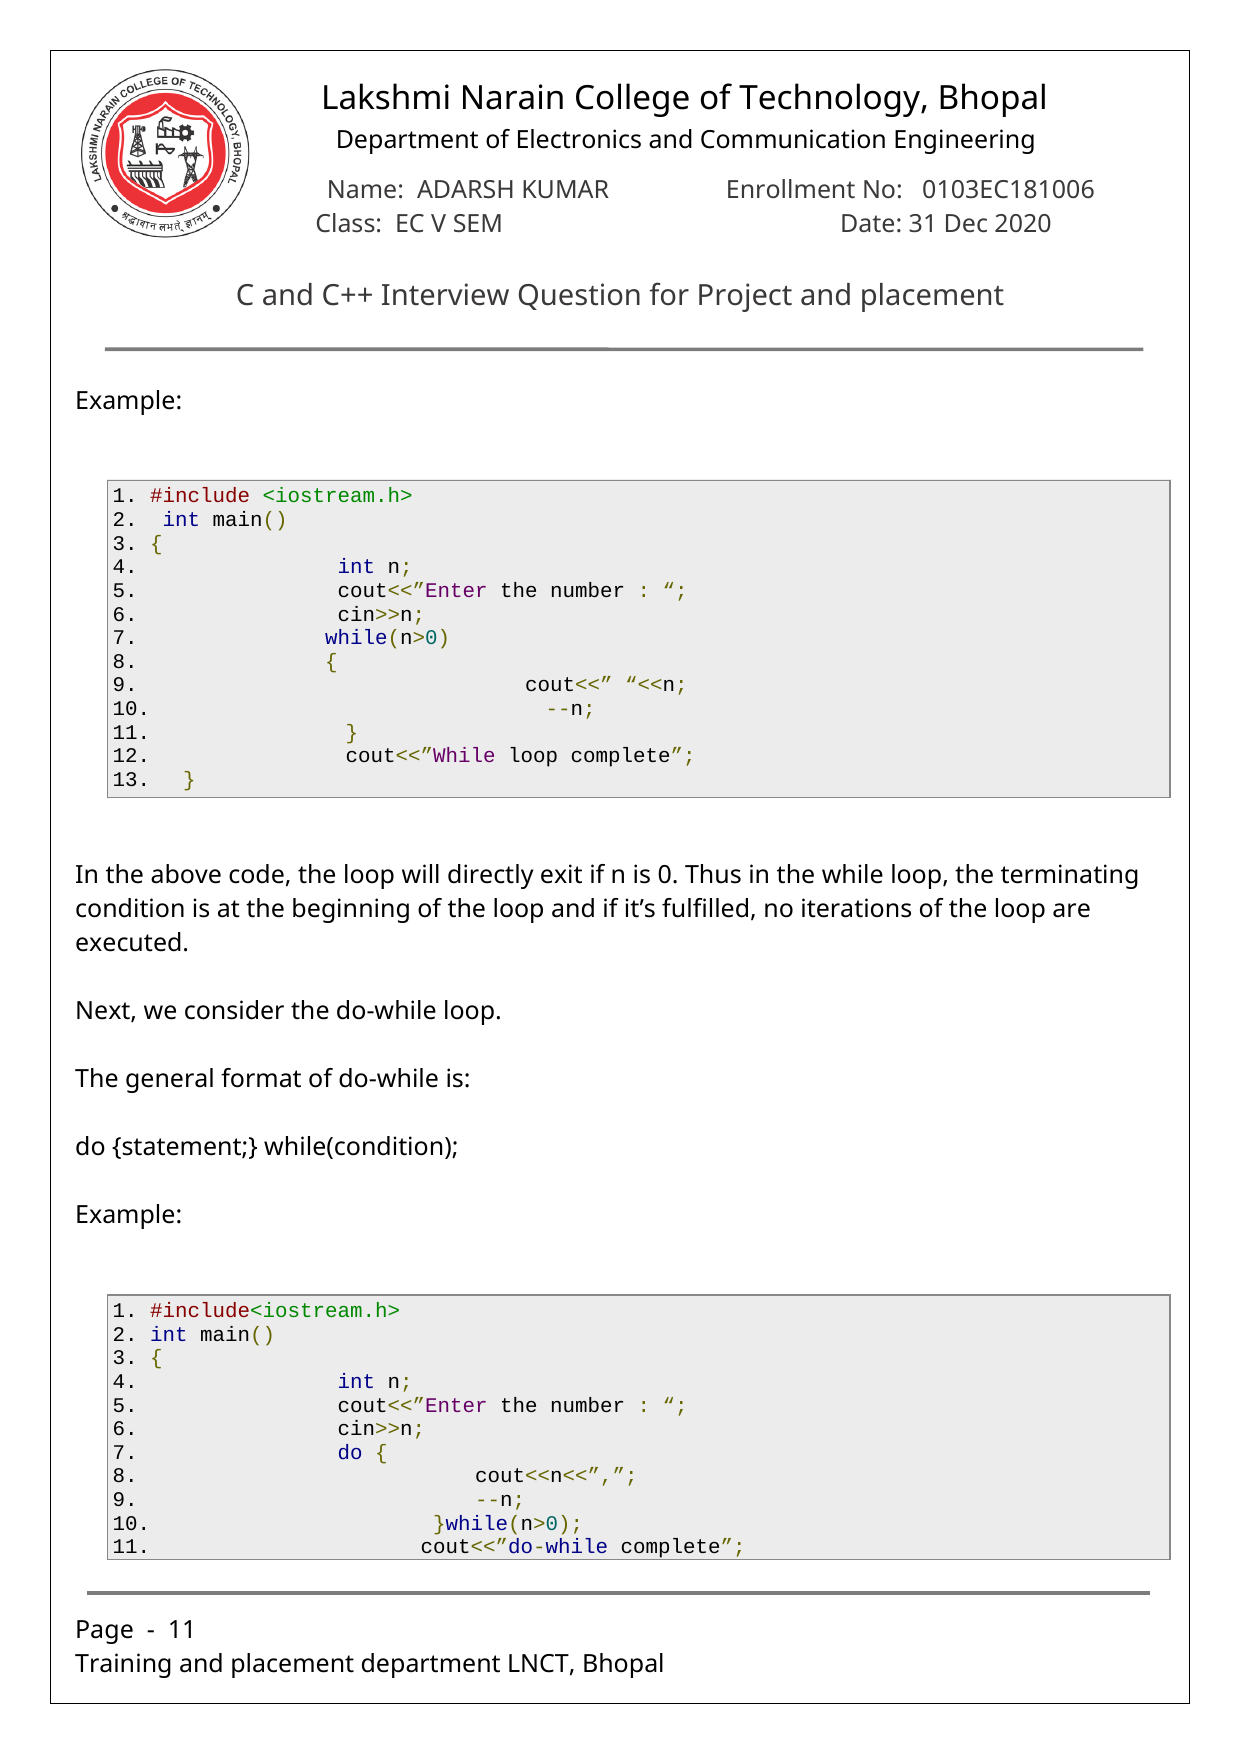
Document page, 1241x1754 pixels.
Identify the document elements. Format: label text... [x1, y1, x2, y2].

list while(n>0) [108, 621, 1169, 645]
picture [75, 63, 255, 243]
text In the above code, the loop will directly exit if n is 0. Thus in the while loop, the terminating condition is at the beginning of the loop and if it’s fulfilled, no iterations of the loop are executed. [75, 856, 1165, 958]
list { [108, 527, 1169, 551]
list cout<<” “<<n; [108, 669, 1169, 692]
list do { [108, 1436, 1169, 1460]
list cout<<”do-while complete”; [108, 1531, 1169, 1559]
list --n; [108, 692, 1169, 716]
list cout<<n<<”,”; [108, 1460, 1169, 1483]
text The general format of do-while is: [75, 1061, 1165, 1095]
list cin>>n; [108, 1412, 1169, 1436]
list int main() [108, 503, 1169, 527]
text Example: [75, 382, 1165, 416]
list cout<<”Enter the number : “; [108, 1389, 1169, 1412]
list cout<<”While loop complete”; [108, 740, 1169, 763]
list { [108, 645, 1169, 669]
list --n; [108, 1483, 1169, 1507]
list } [108, 716, 1169, 740]
list int n; [108, 551, 1169, 574]
text do {statement;} while(condition); [75, 1129, 1165, 1163]
list int n; [108, 1365, 1169, 1389]
text Next, we consider the do-while loop. [75, 993, 1165, 1027]
list } [108, 763, 1169, 797]
list cout<<”Enter the number : “; [108, 574, 1169, 598]
list int main() [108, 1318, 1169, 1342]
list #include<iostream.h> [108, 1296, 1169, 1318]
list #include <iostream.h> [108, 481, 1169, 503]
list cin>>n; [108, 598, 1169, 621]
list }while(n>0); [108, 1507, 1169, 1531]
list { [108, 1342, 1169, 1365]
text Example: [75, 1197, 1165, 1231]
